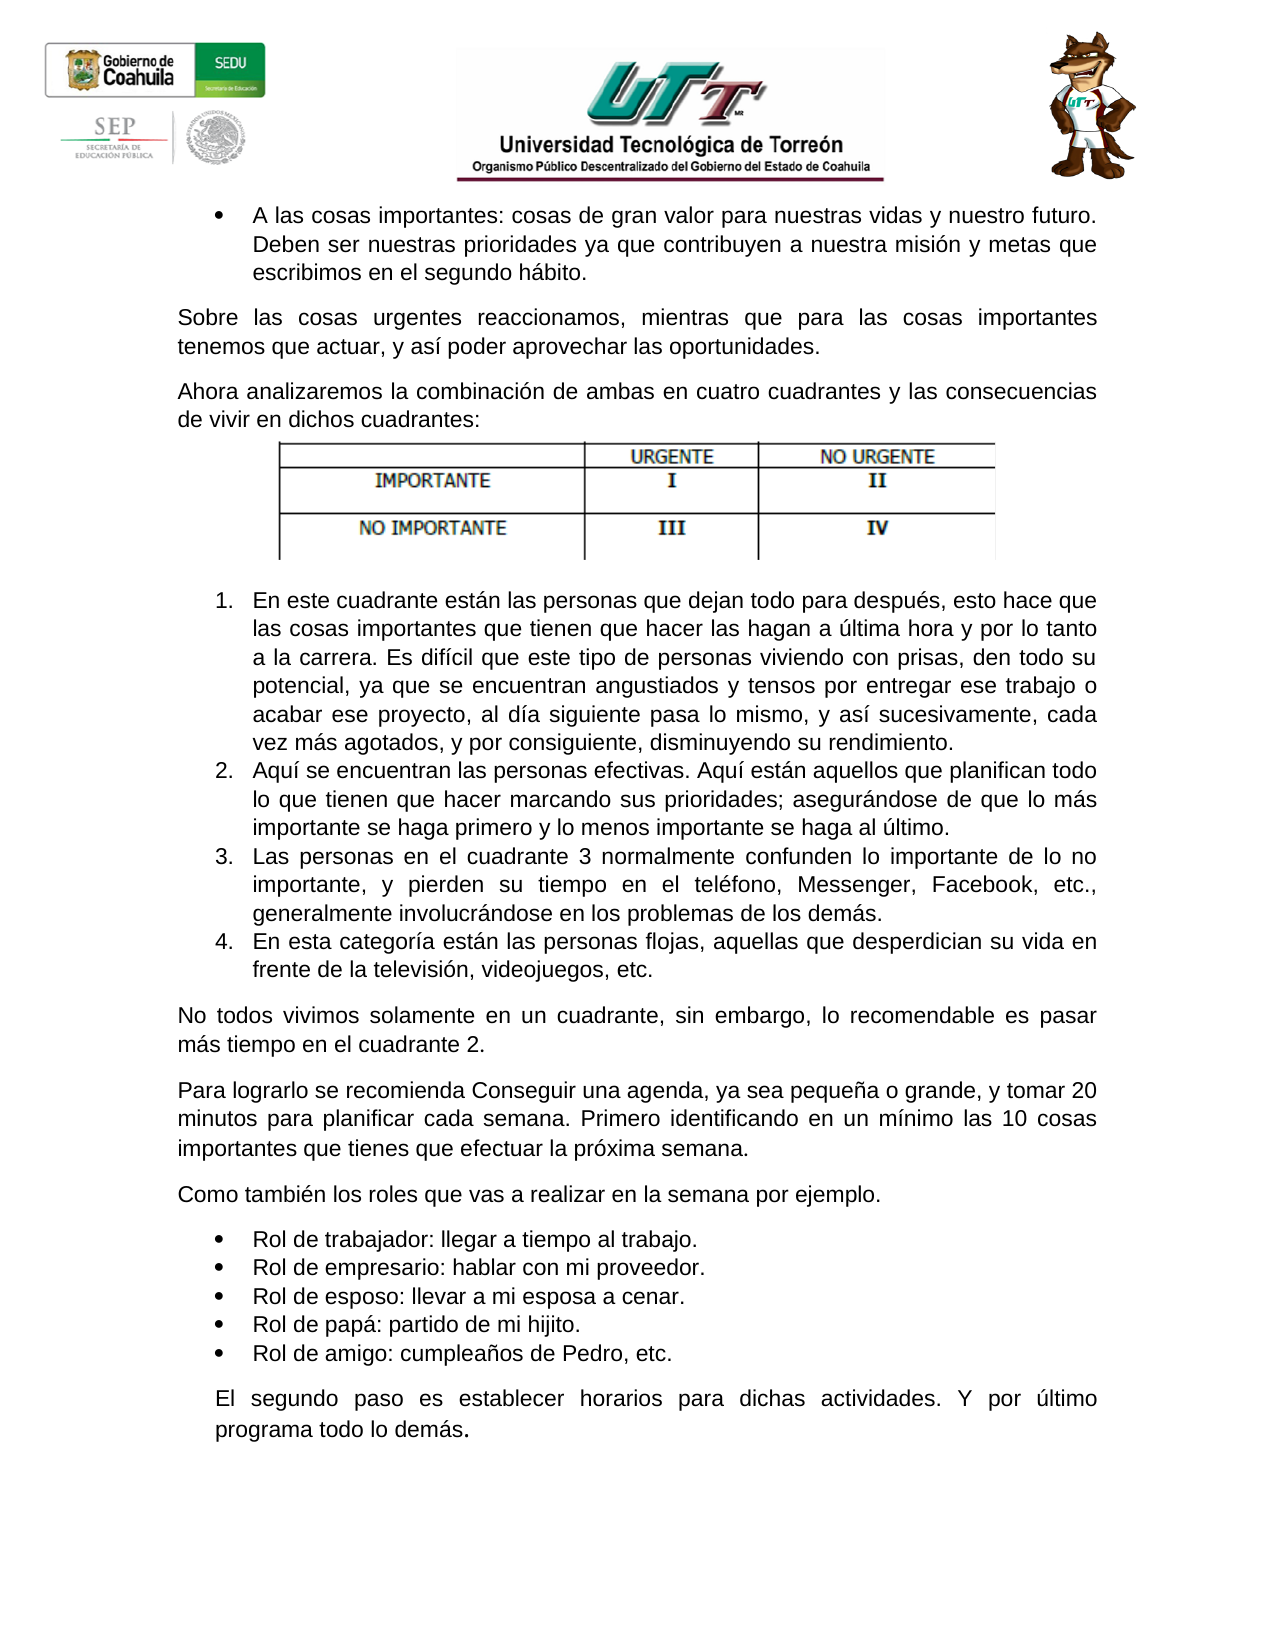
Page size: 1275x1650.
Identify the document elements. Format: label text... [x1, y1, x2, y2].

text Ahora analizaremos la combinación de ambas en cuatro cuadrantes y las consecuencias de vivir en dichos cuadrantes: [177, 378, 1098, 433]
text Sobre las cosas urgentes reaccionamos, mientras que para las cosas importantes tenemos que actuar, y así poder aprovechar las oportunidades. [177, 304, 1098, 359]
picture [276, 437, 994, 559]
list Aquí se encuentran las personas efectivas. Aquí están aquellos que planifican todo lo que tienen que hacer marcando sus prioridades; asegurándose de que lo más importante se haga primero y lo menos importante se haga al último. [215, 757, 1098, 841]
list En este cuadrante están las personas que dejan todo para después, esto hace que las cosas importantes que tienen que hacer las hagan a última hora y por lo tanto a la carrera. Es difícil que este tipo de personas viviendo con prisas, den todo su potencial, ya que se encuentran angustiados y tensos por entregar ese trabajo o acabar ese proyecto, al día siguiente pasa lo mismo, y así sucesivamente, cada vez más agotados, y por consiguiente, disminuyendo su rendimiento. [215, 587, 1098, 755]
text Como también los roles que vas a realizar en la semana por ejemplo. [177, 1181, 1098, 1207]
list Rol de trabajador: llegar a tiempo al trabajo. [215, 1226, 1098, 1252]
text El segundo paso es establecer horarios para dichas actividades. Y por último programa todo lo demás. [215, 1385, 1098, 1445]
list A las cosas importantes: cosas de gran valor para nuestras vidas y nuestro futuro. Deben ser nuestras prioridades ya que contribuyen a nuestra misión y metas que escribimos en el segundo hábito. [215, 185, 1098, 286]
list Rol de amigo: cumpleaños de Pedro, etc. [215, 1340, 1098, 1366]
list Rol de esposo: llevar a mi esposa a cenar. [215, 1283, 1098, 1309]
text No todos vivimos solamente en un cuadrante, sin embargo, lo recomendable es pasar más tiempo en el cuadrante 2. [177, 1002, 1098, 1058]
picture [0, 22, 1273, 185]
list En esta categoría están las personas flojas, aquellas que desperdician su vida en frente de la televisión, videojuegos, etc. [215, 928, 1098, 983]
list Rol de papá: partido de mi hijito. [215, 1311, 1098, 1338]
list Rol de empresario: hablar con mi proveedor. [215, 1254, 1098, 1281]
list Las personas en el cuadrante 3 normalmente confunden lo importante de lo no importante, y pierden su tiempo en el teléfono, Messenger, Facebook, etc., generalmente involucrándose en los problemas de los demás. [215, 843, 1098, 926]
text Para lograrlo se recomienda Conseguir una agenda, ya sea pequeña o grande, y tomar 20 minutos para planificar cada semana. Primero identificando en un mínimo las 10 cosas importantes que tienes que efectuar la próxima semana. [177, 1077, 1098, 1162]
